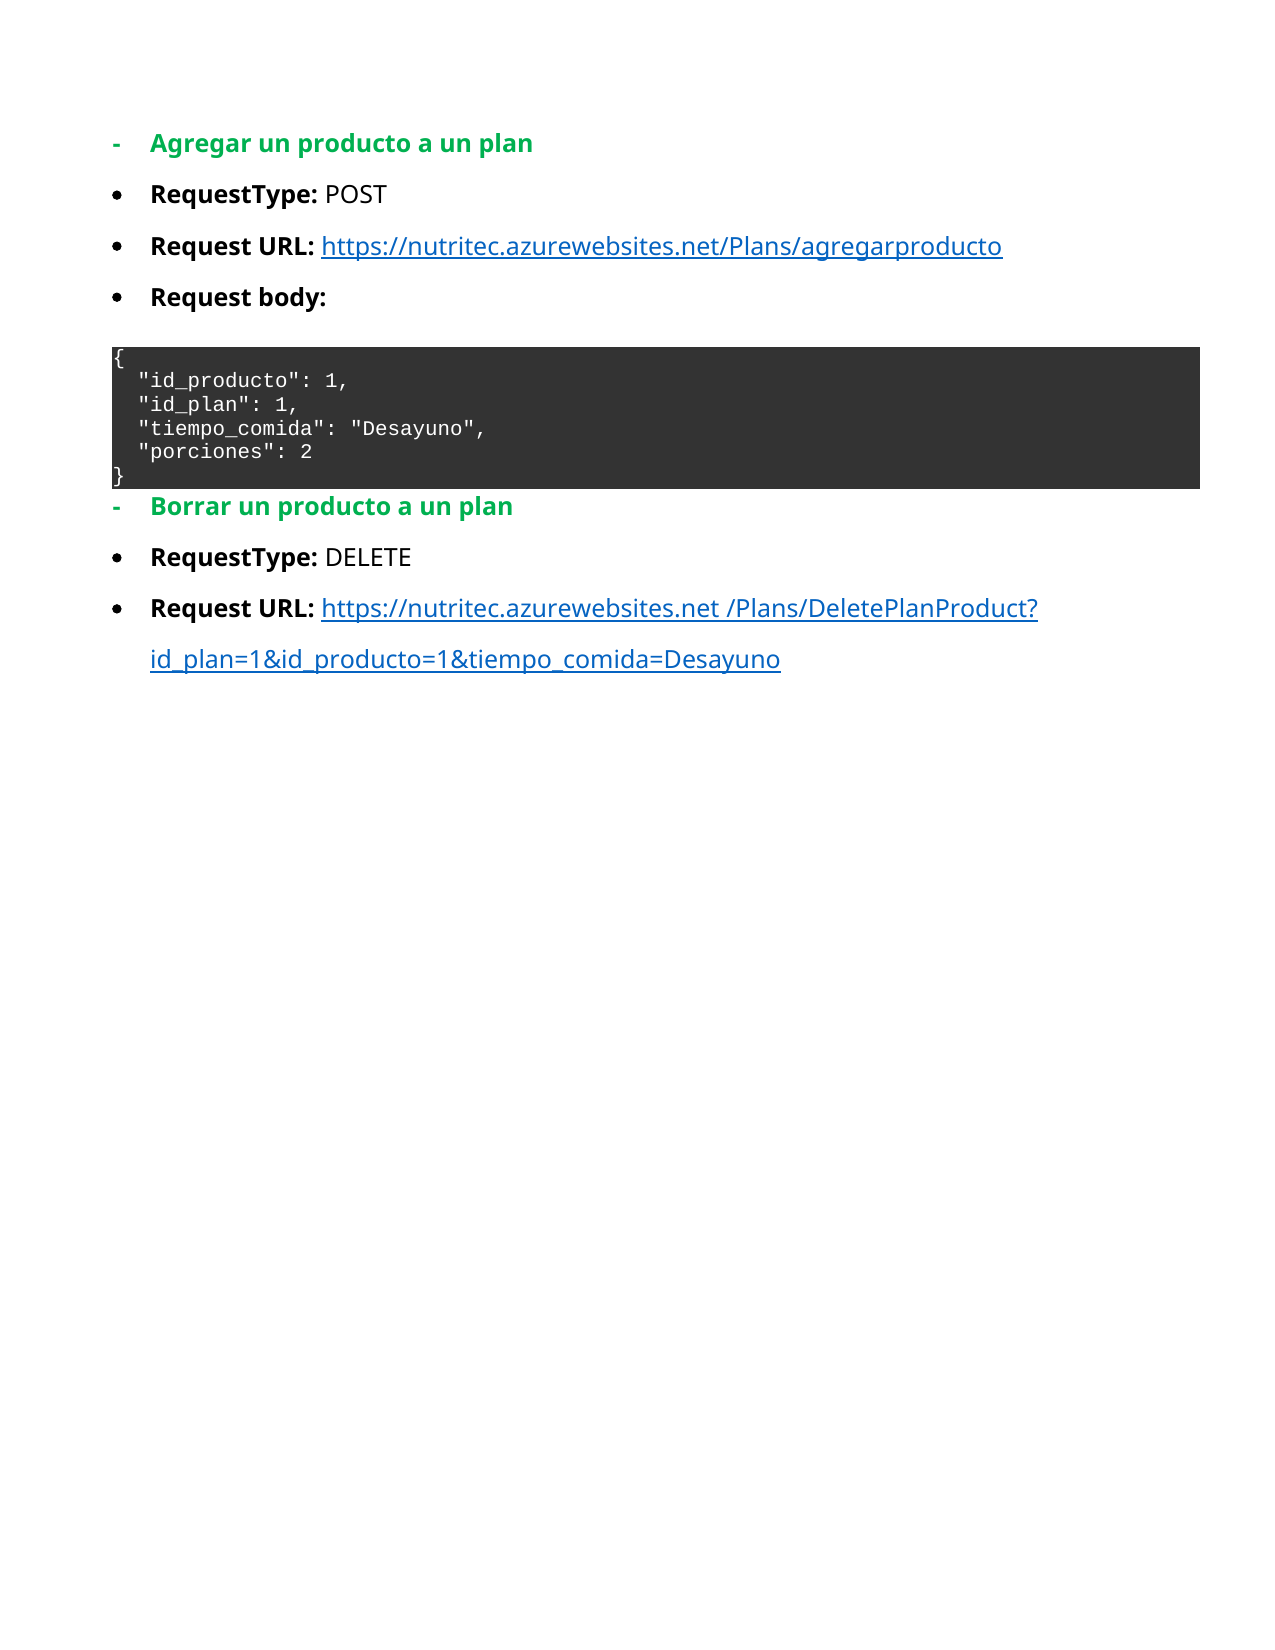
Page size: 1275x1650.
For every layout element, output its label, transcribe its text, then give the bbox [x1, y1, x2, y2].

list Borrar un producto a un plan [112, 489, 1200, 523]
text "tiempo_comida": "Desayuno", [112, 418, 1200, 441]
list RequestType: POST [112, 177, 1200, 211]
list Request URL: https://nutritec.azurewebsites.net /Plans/DeletePlanProduct?id_plan=1&id_producto=1&tiempo_comida=Desayuno [112, 591, 1200, 676]
list Request URL: https://nutritec.azurewebsites.net/Plans/agregarproducto [112, 228, 1200, 262]
list Request body: [112, 279, 1200, 313]
text "id_plan": 1, [112, 394, 1200, 418]
text "porciones": 2 [112, 441, 1200, 465]
list RequestType: DELETE [112, 540, 1200, 574]
text { [112, 347, 1200, 371]
list Agregar un producto a un plan [112, 126, 1200, 160]
text } [112, 465, 1200, 489]
text "id_producto": 1, [112, 371, 1200, 394]
